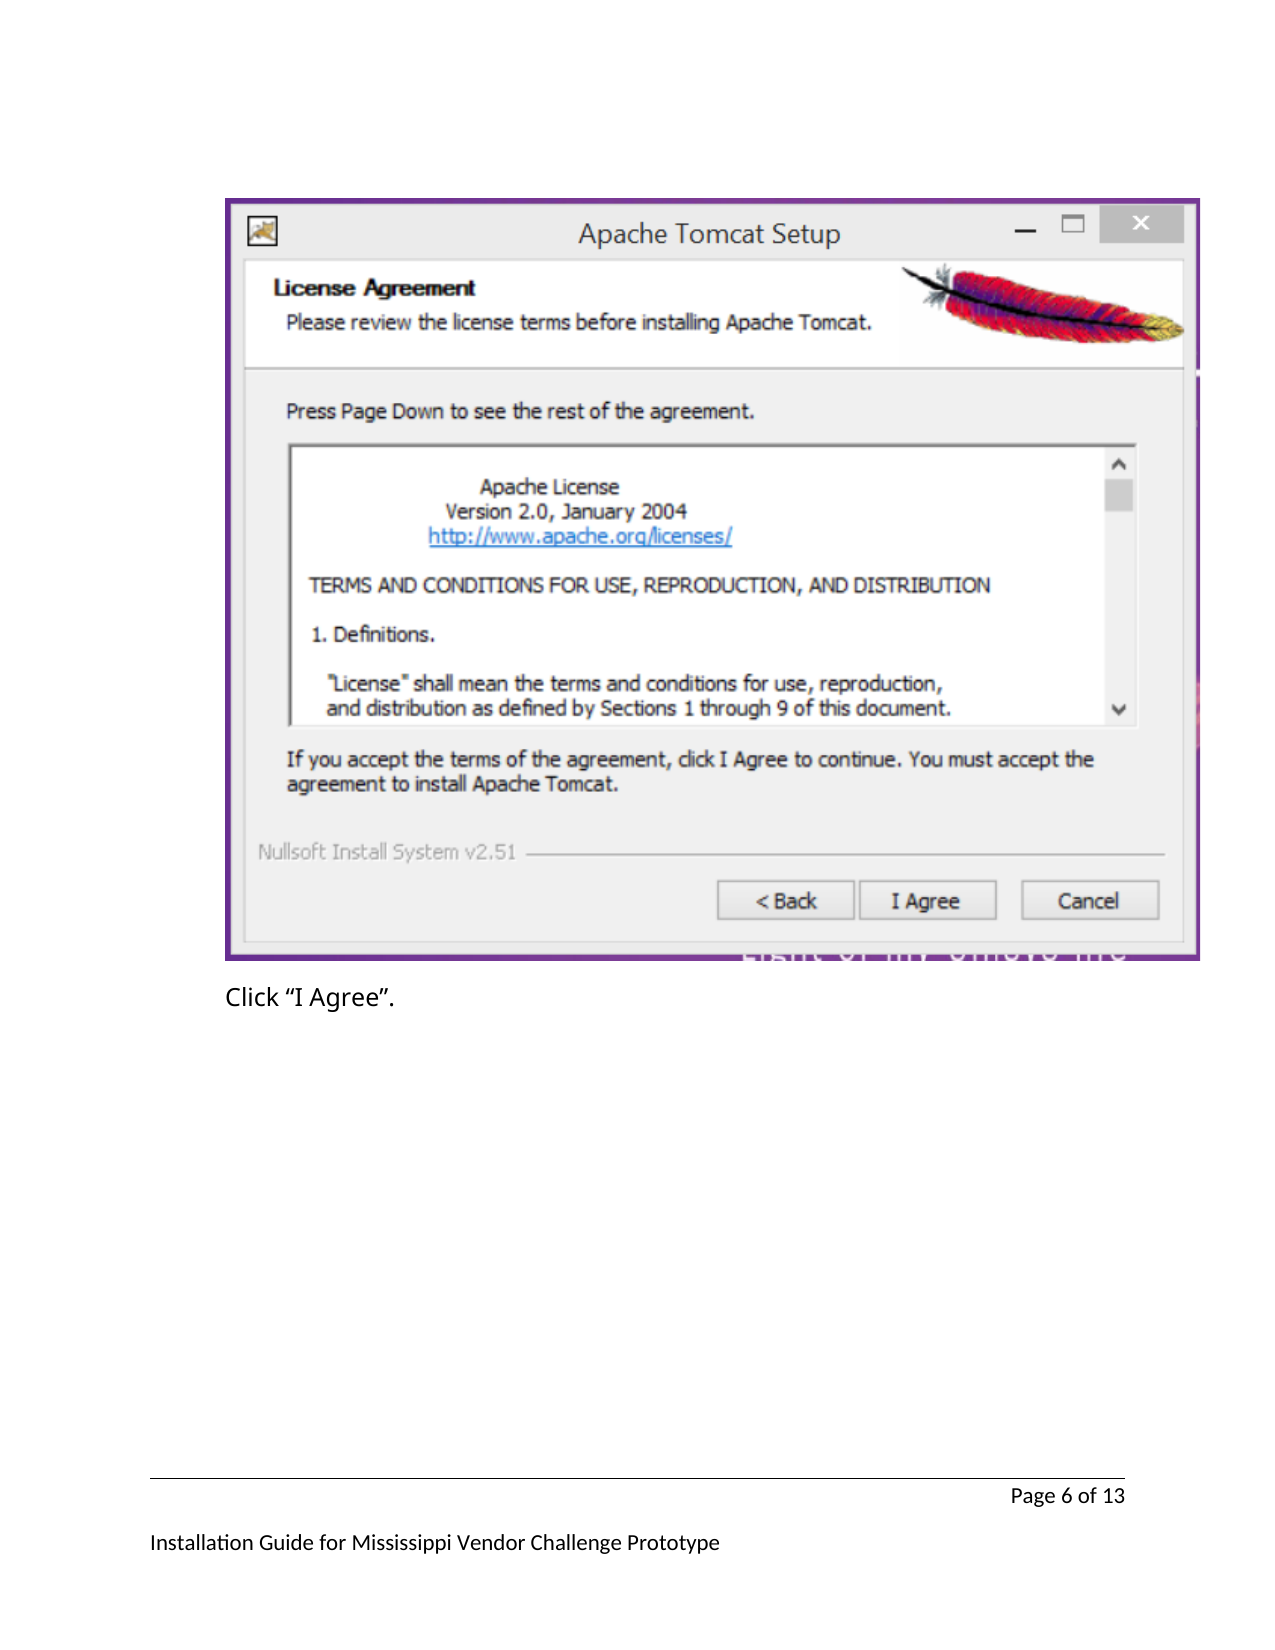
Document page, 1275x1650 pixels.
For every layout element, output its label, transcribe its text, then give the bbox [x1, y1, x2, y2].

text Click “I Agree”. [225, 980, 1125, 1014]
picture [225, 198, 1200, 961]
